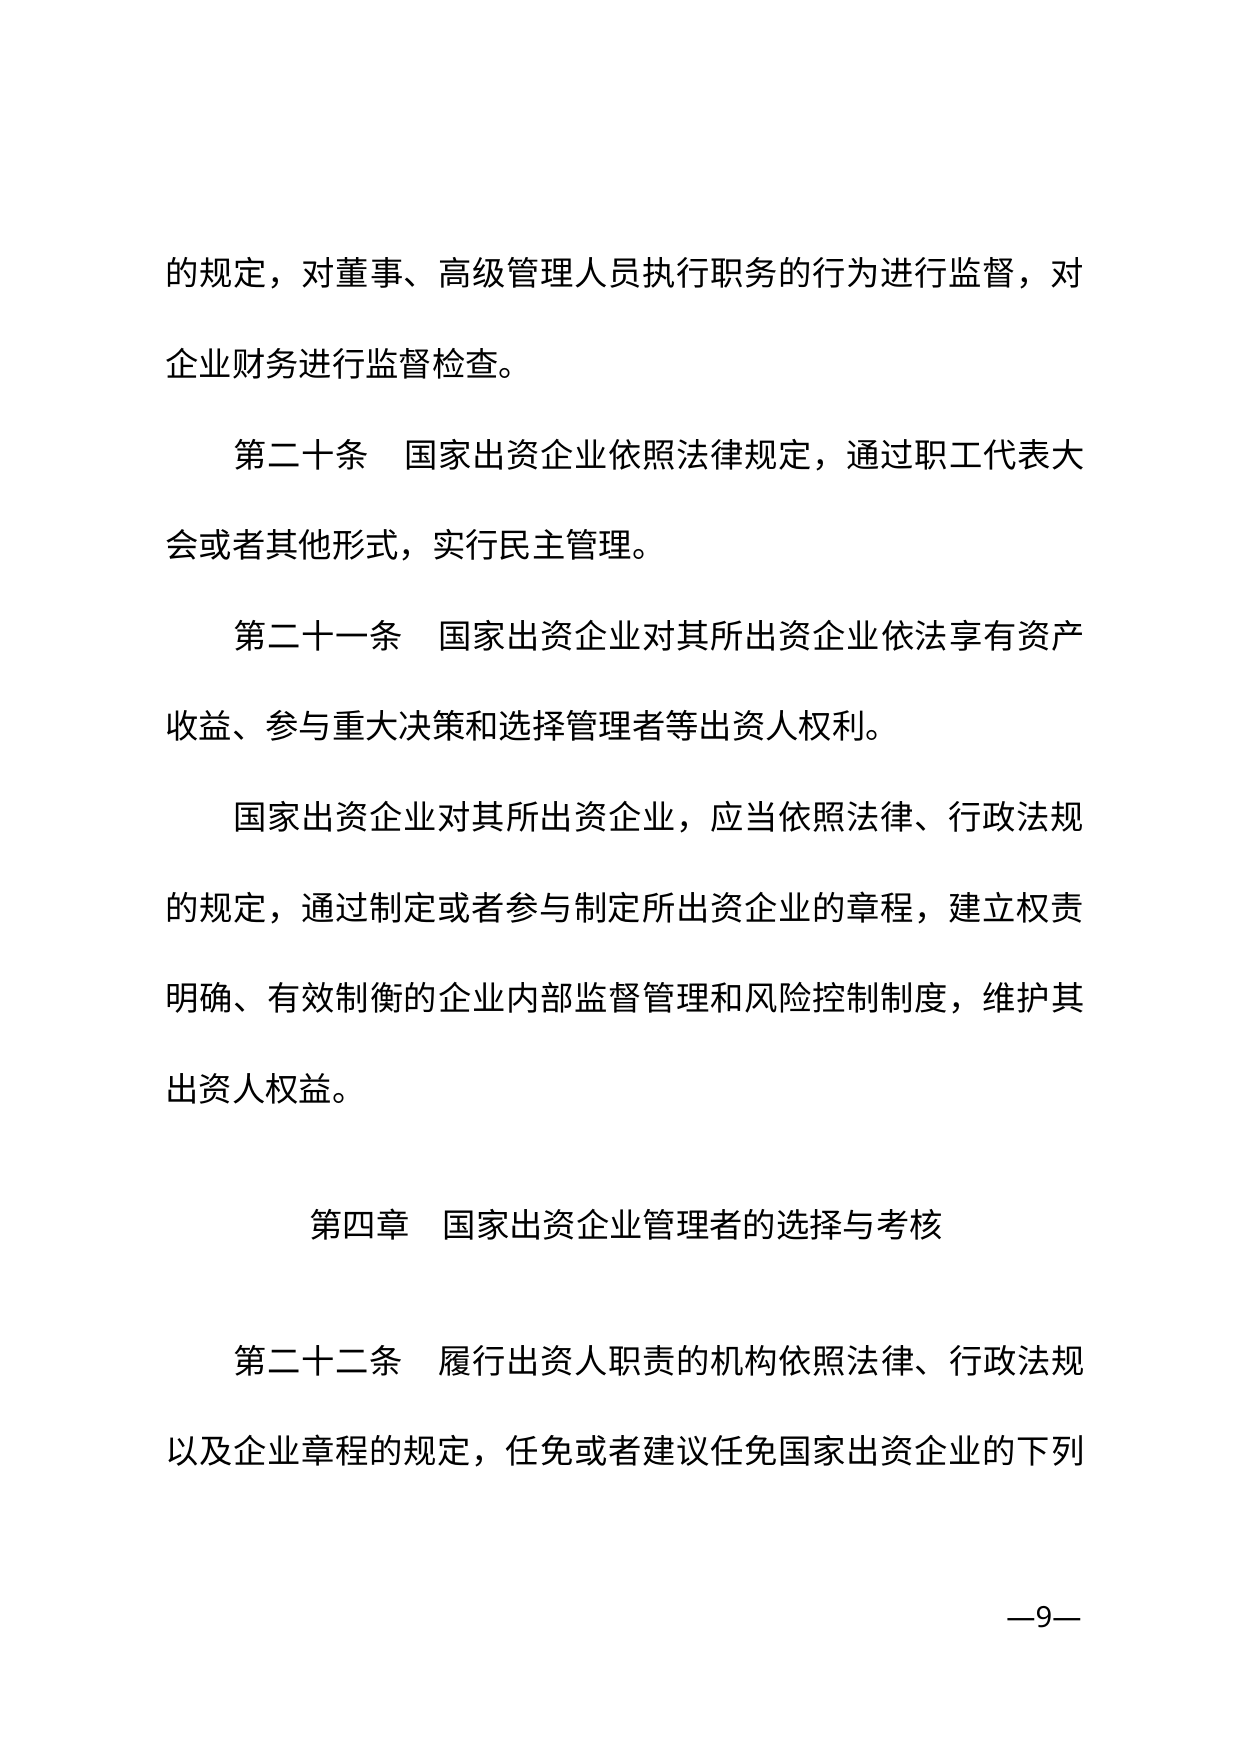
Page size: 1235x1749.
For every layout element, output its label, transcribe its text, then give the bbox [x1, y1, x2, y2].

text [165, 1313, 1087, 1495]
text 国家出资企业对其所出资企业，应当依照法律、行政法规的规定，通过制定或者参与制定所出资企业的章程，建立权责明确、有效制衡的企业内部监督管理和风险控制制度，维护其出资人权益。 [165, 770, 1087, 1132]
text 第二十条 国家出资企业依照法律规定，通过职工代表大会或者其他形式，实行民主管理。 [165, 407, 1087, 588]
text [165, 226, 1087, 407]
text 第四章 国家出资企业管理者的选择与考核 [165, 1177, 1087, 1268]
text 第二十一条 国家出资企业对其所出资企业依法享有资产收益、参与重大决策和选择管理者等出资人权利。 [165, 588, 1087, 770]
